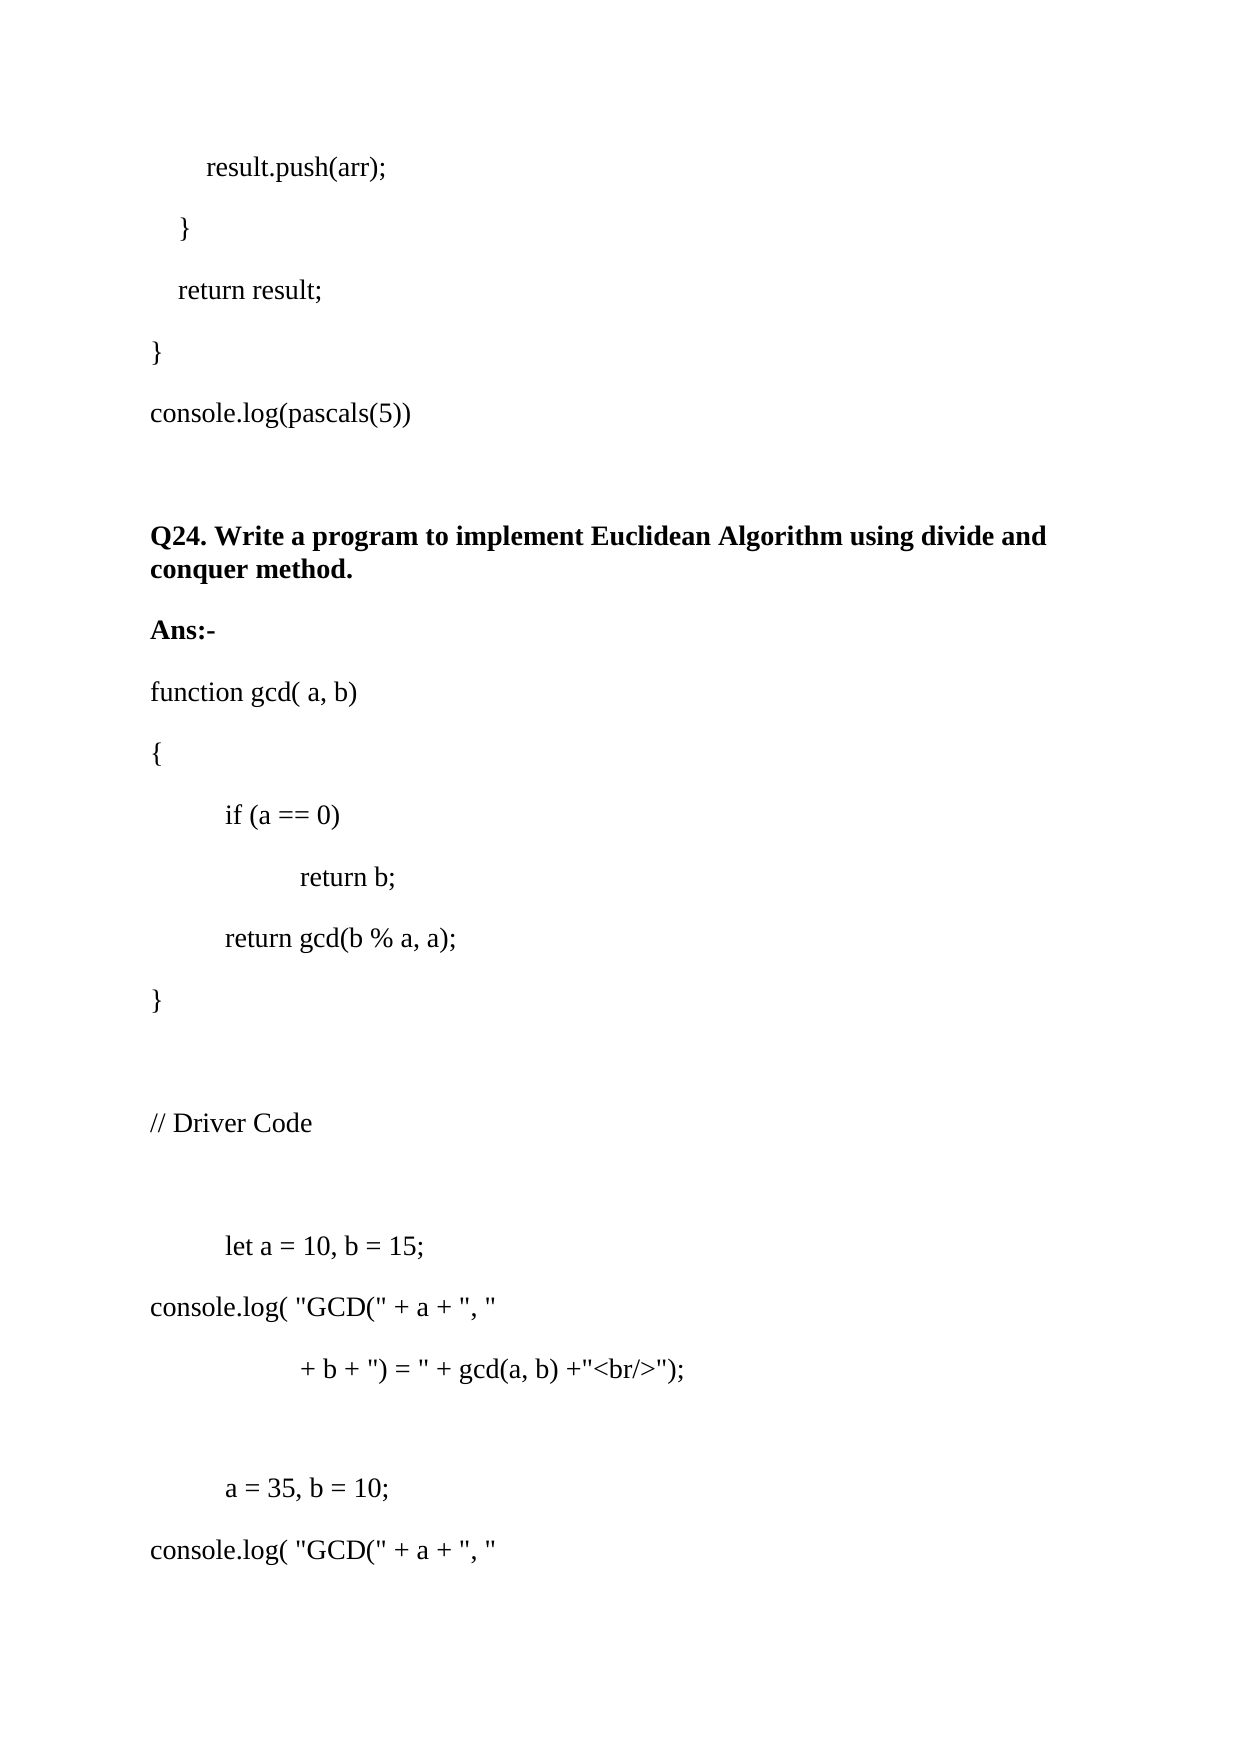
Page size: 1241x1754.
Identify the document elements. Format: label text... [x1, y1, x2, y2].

text a = 35, b = 10; [150, 1472, 1090, 1504]
text console.log( "GCD(" + a + ", " [150, 1533, 1090, 1566]
text + b + ") = " + gcd(a, b) +"<br/>"); [150, 1352, 1090, 1384]
text return b; [150, 859, 1090, 892]
text return gcd(b % a, a); [150, 921, 1090, 953]
text function gcd( a, b) [150, 675, 1090, 707]
text let a = 10, b = 15; [150, 1229, 1090, 1261]
text result.push(arr); [150, 150, 1090, 182]
text } [150, 335, 1090, 367]
text } [150, 212, 1090, 244]
text } [150, 983, 1090, 1015]
text return result; [150, 273, 1090, 306]
text console.log(pascals(5)) [150, 396, 1090, 429]
text Ans:- [150, 613, 1090, 646]
text { [150, 736, 1090, 769]
text if (a == 0) [150, 798, 1090, 830]
text // Driver Code [150, 1106, 1090, 1138]
text Q24. Write a program to implement Euclidean Algorithm using divide and conquer method. [150, 519, 1090, 584]
text console.log( "GCD(" + a + ", " [150, 1291, 1090, 1323]
